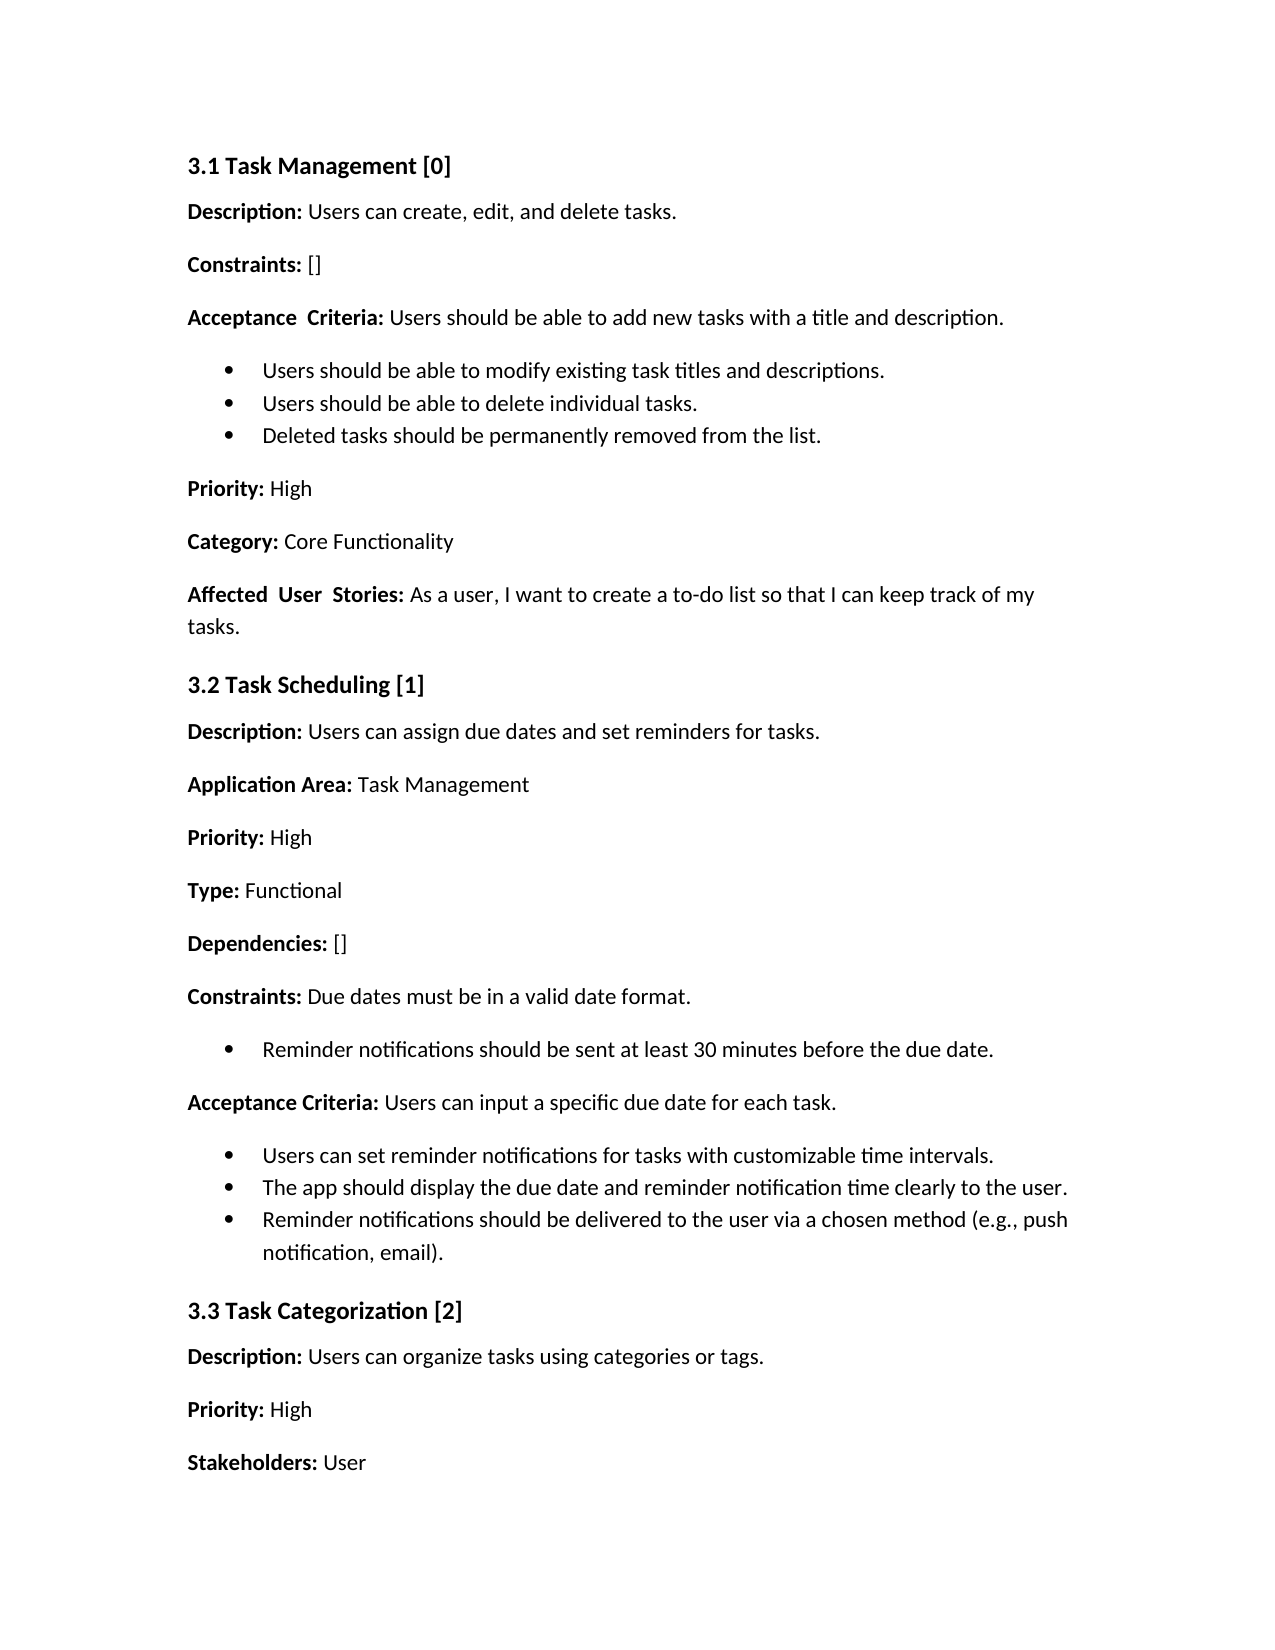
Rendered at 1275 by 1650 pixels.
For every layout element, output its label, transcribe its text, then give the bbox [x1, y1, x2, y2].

text Priority: High [187, 1395, 1087, 1423]
list Deleted tasks should be permanently removed from the list. [225, 421, 1087, 449]
text Application Area: Task Management [187, 770, 1087, 798]
text Category: Core Functionality [187, 527, 1087, 555]
text Description: Users can create, edit, and delete tasks. [187, 197, 1087, 226]
list Users should be able to modify existing task titles and descriptions. [225, 357, 1087, 384]
text Stakeholders: User [187, 1448, 1087, 1476]
text Acceptance Criteria: Users can input a specific due date for each task. [187, 1088, 1087, 1116]
text 3.2 Task Scheduling [1] [187, 669, 1087, 700]
text Acceptance Criteria: Users should be able to add new tasks with a title and description. [187, 303, 1087, 332]
text Description: Users can assign due dates and set reminders for tasks. [187, 717, 1087, 745]
text Priority: High [187, 823, 1087, 851]
list Reminder notifications should be delivered to the user via a chosen method (e.g., push notification, email). [225, 1205, 1087, 1266]
text Type: Functional [187, 876, 1087, 904]
text 3.3 Task Categorization [2] [187, 1295, 1087, 1325]
list Reminder notifications should be sent at least 30 minutes before the due date. [225, 1035, 1087, 1063]
list Users can set reminder notifications for tasks with customizable time intervals. [225, 1141, 1087, 1169]
text 3.1 Task Management [0] [187, 150, 1087, 181]
text Priority: High [187, 474, 1087, 502]
text Constraints: [] [187, 251, 1087, 278]
text Description: Users can organize tasks using categories or tags. [187, 1342, 1087, 1370]
list Users should be able to delete individual tasks. [225, 389, 1087, 417]
list The app should display the due date and reminder notification time clearly to the user. [225, 1173, 1087, 1201]
text Constraints: Due dates must be in a valid date format. [187, 982, 1087, 1010]
text Affected User Stories: As a user, I want to create a to-do list so that I can keep track of my tasks. [187, 580, 1087, 640]
text Dependencies: [] [187, 929, 1087, 957]
